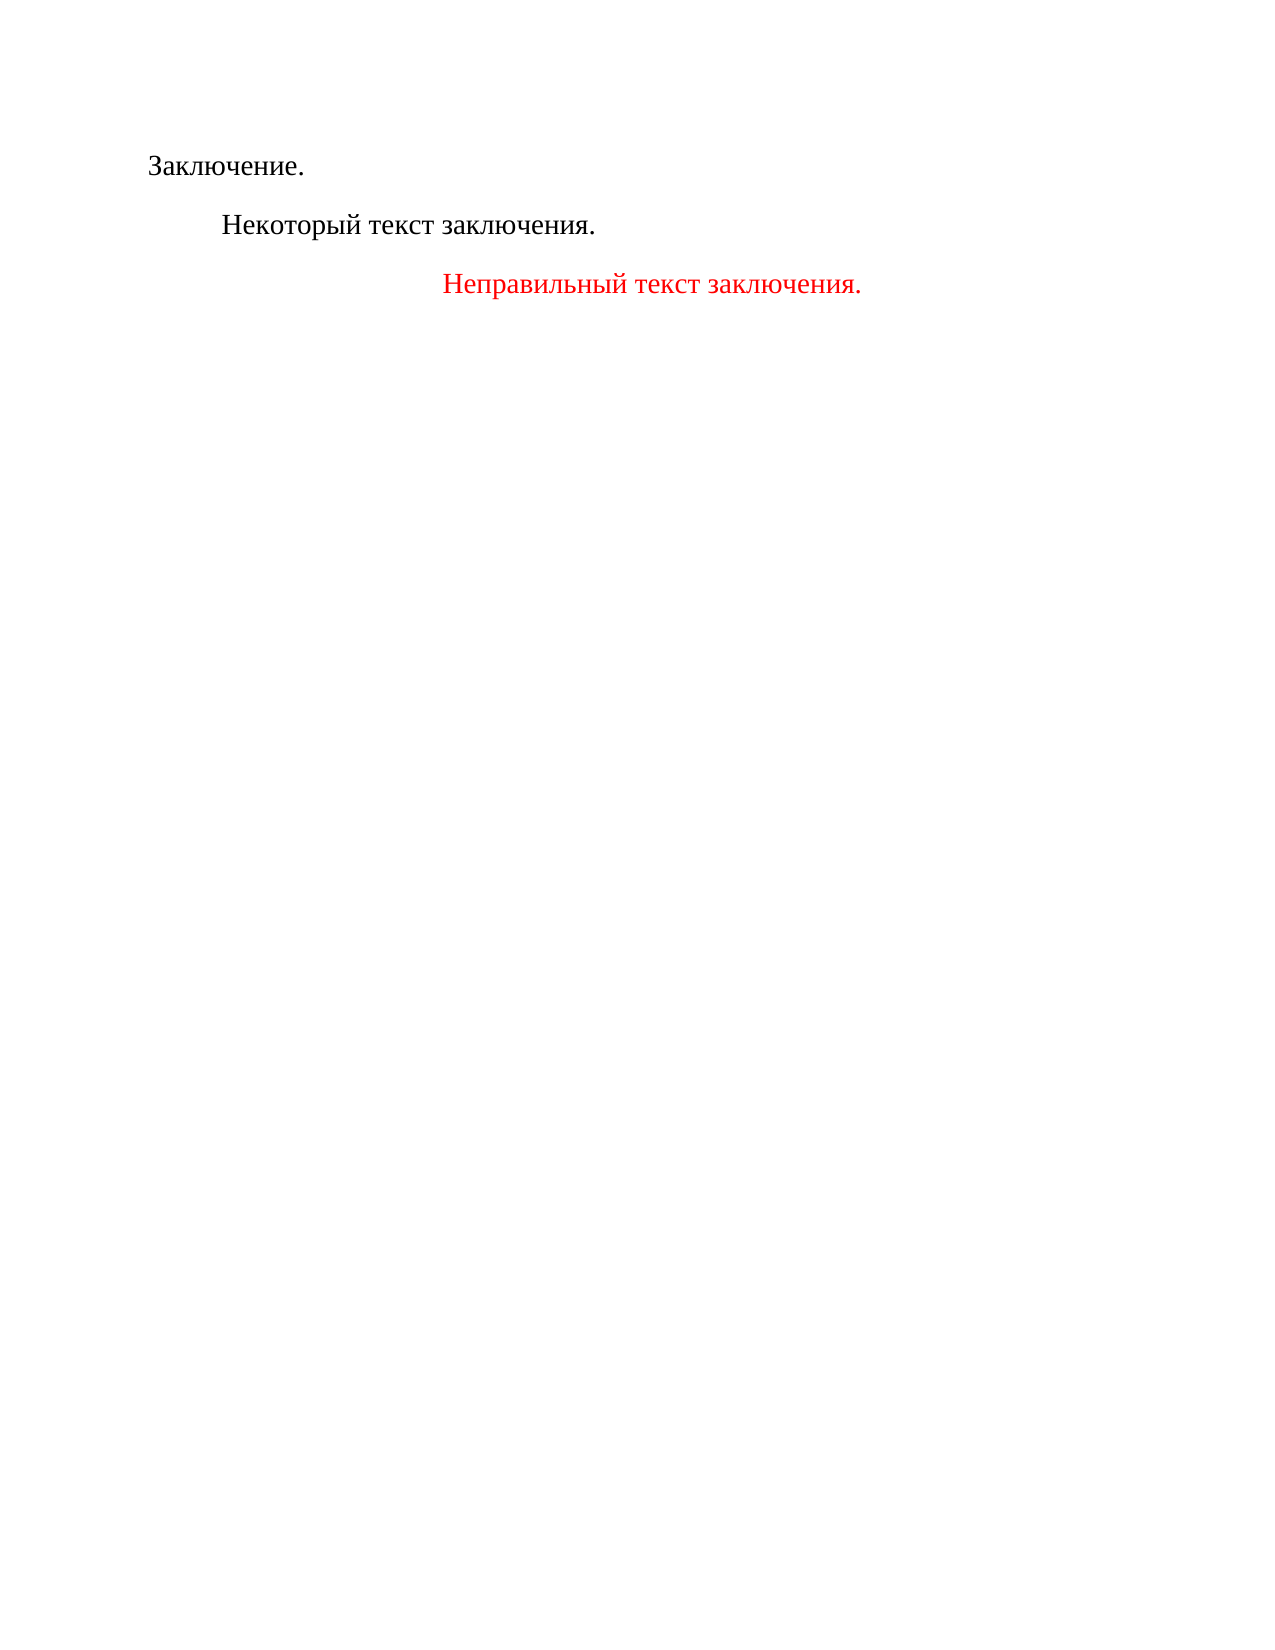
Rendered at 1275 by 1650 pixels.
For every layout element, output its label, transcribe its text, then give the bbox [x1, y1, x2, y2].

text Заключение. [148, 148, 1157, 181]
text Неправильный текст заключения. [148, 266, 1157, 300]
text Некоторый текст заключения. [148, 207, 1157, 241]
